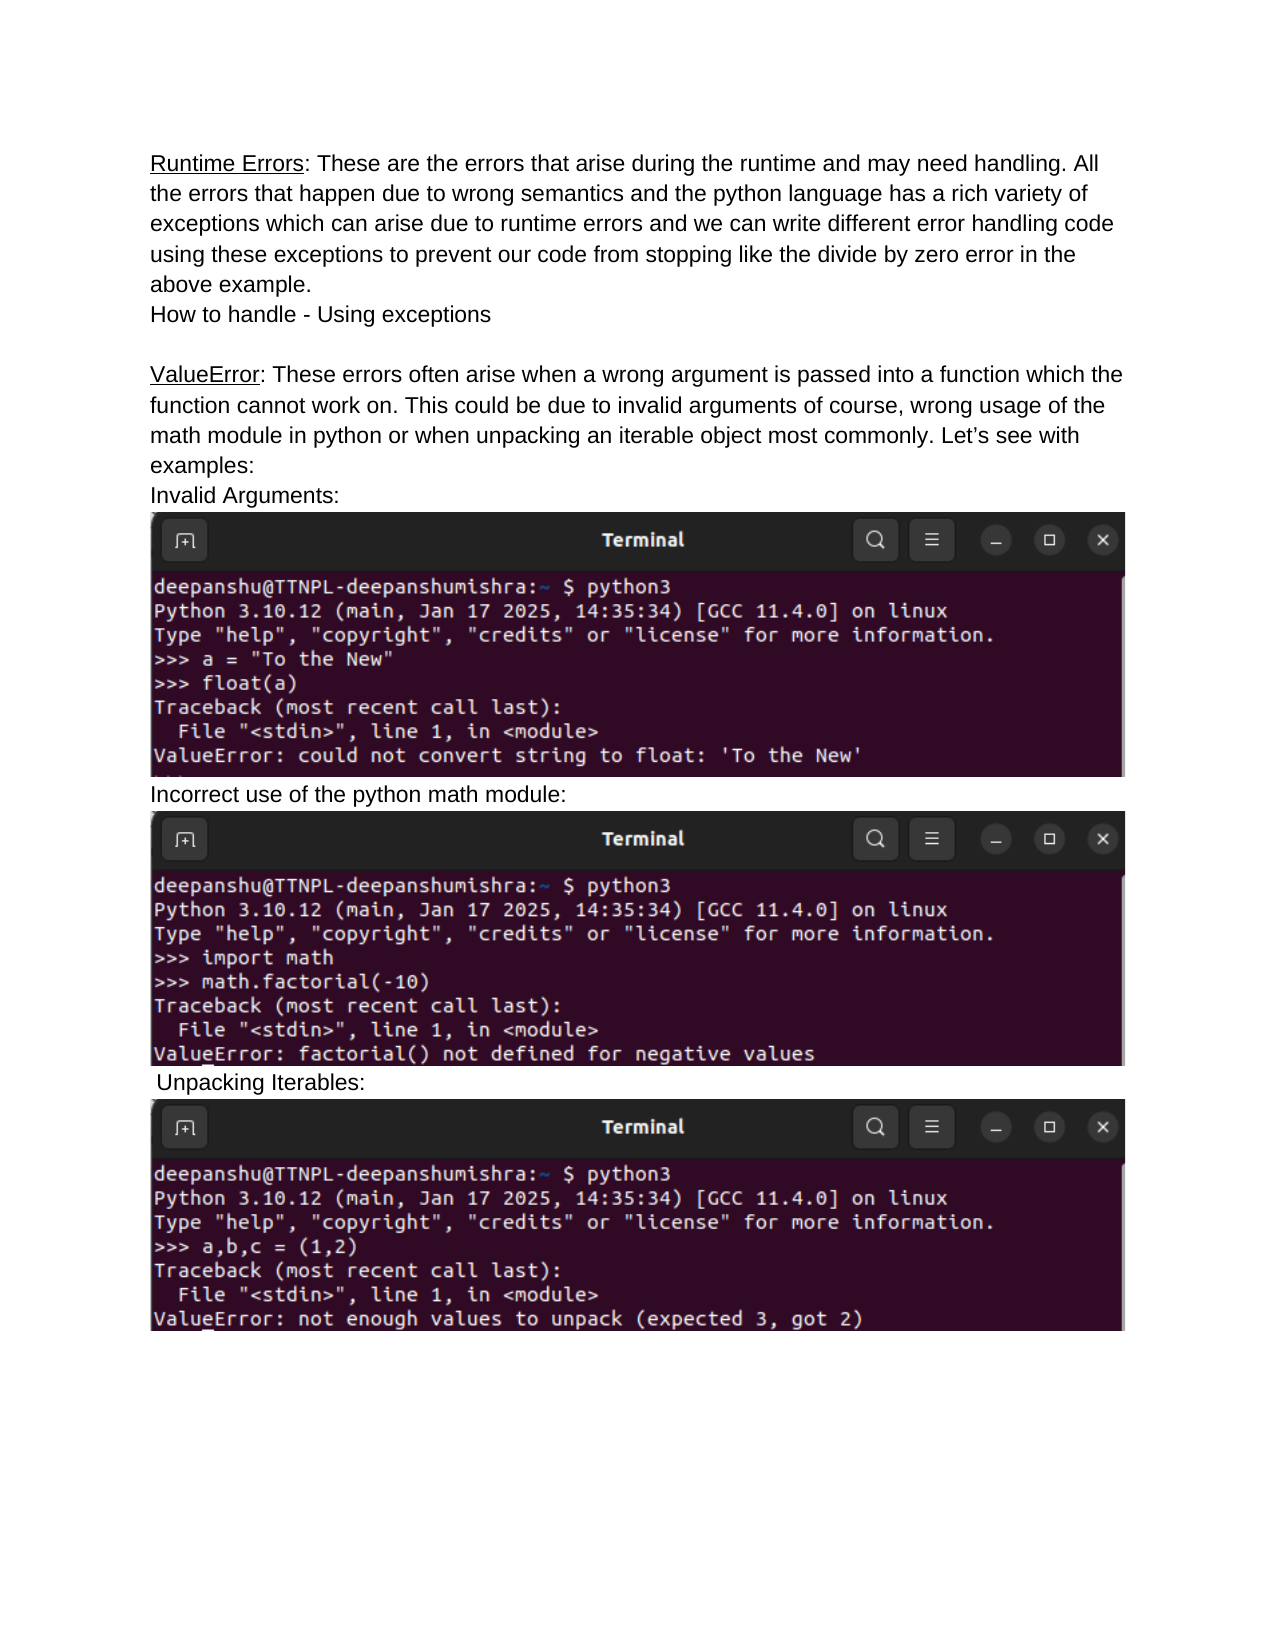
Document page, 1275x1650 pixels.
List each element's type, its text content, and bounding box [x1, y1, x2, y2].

picture [150, 1099, 1125, 1331]
text ValueError: These errors often arise when a wrong argument is passed into a function which the function cannot work on. This could be due to invalid arguments of course, wrong usage of the math module in python or when unpacking an iterable object most commonly. Let’s see with examples: [150, 361, 1125, 478]
picture [150, 512, 1125, 777]
picture [150, 811, 1125, 1066]
text Incorrect use of the python math module: [150, 781, 1125, 807]
text How to handle - Using exceptions [150, 301, 1125, 327]
text Unpacking Iterables: [150, 1069, 1125, 1096]
text Invalid Arguments: [150, 482, 1125, 509]
text Runtime Errors: These are the errors that arise during the runtime and may need handling. All the errors that happen due to wrong semantics and the python language has a rich variety of exceptions which can arise due to runtime errors and we can write different error handling code using these exceptions to prevent our code from stopping like the divide by zero error in the above example. [150, 150, 1125, 297]
